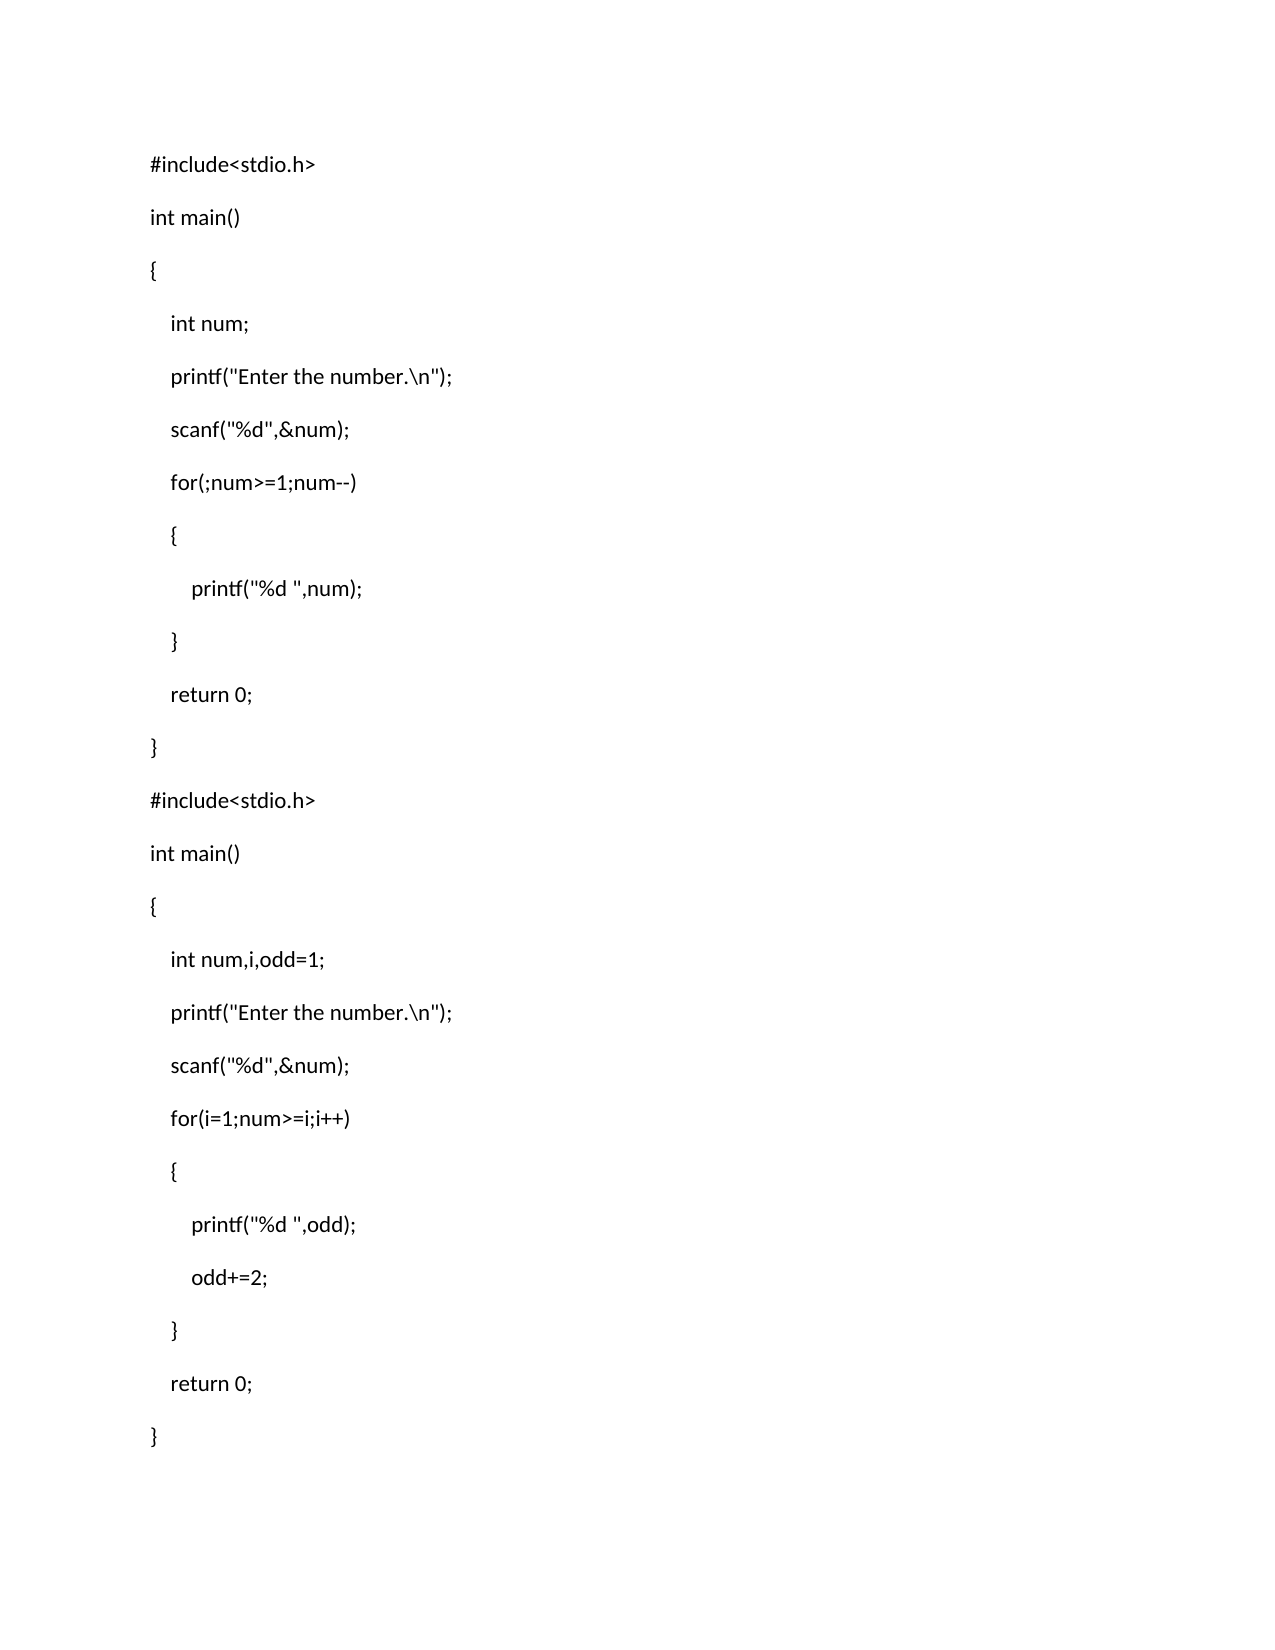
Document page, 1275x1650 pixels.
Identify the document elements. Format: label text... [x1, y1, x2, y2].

text { [150, 256, 1125, 284]
text return 0; [150, 680, 1125, 708]
text scanf("%d",&num); [150, 415, 1125, 443]
text printf("Enter the number.\n"); [150, 362, 1125, 390]
text { [150, 521, 1125, 549]
text for(;num>=1;num--) [150, 468, 1125, 496]
text printf("Enter the number.\n"); [150, 998, 1125, 1026]
text int num; [150, 309, 1125, 337]
text } [150, 733, 1125, 761]
text #include<stdio.h> [150, 150, 1125, 178]
text for(i=1;num>=i;i++) [150, 1104, 1125, 1132]
text } [150, 1316, 1125, 1344]
text int main() [150, 839, 1125, 867]
text int num,i,odd=1; [150, 945, 1125, 973]
text { [150, 1157, 1125, 1185]
text return 0; [150, 1369, 1125, 1397]
text scanf("%d",&num); [150, 1051, 1125, 1079]
text printf("%d ",num); [150, 574, 1125, 602]
text int main() [150, 203, 1125, 231]
text #include<stdio.h> [150, 786, 1125, 814]
text } [150, 1422, 1125, 1451]
text odd+=2; [150, 1263, 1125, 1291]
text printf("%d ",odd); [150, 1210, 1125, 1238]
text } [150, 627, 1125, 655]
text { [150, 892, 1125, 920]
